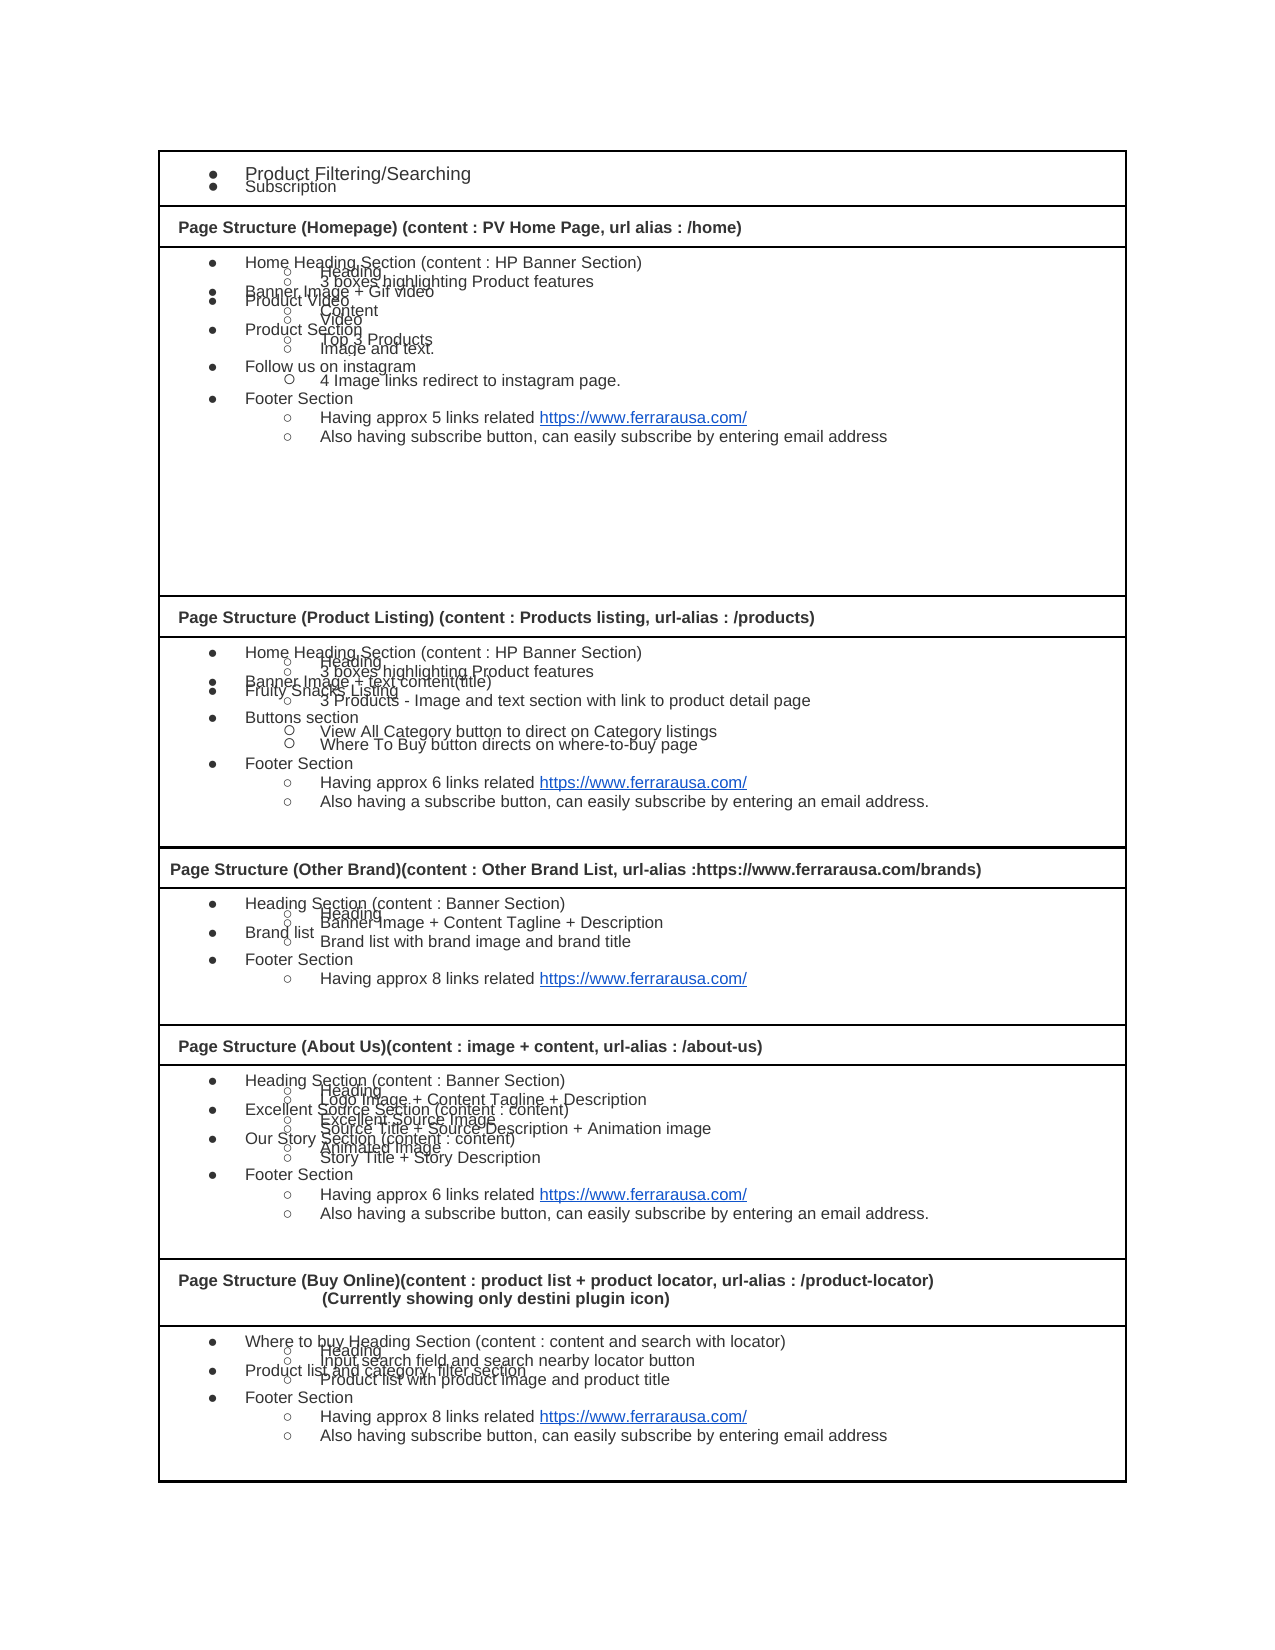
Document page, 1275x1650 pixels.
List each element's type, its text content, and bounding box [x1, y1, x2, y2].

table_cell Heading Section (content : Banner Section) Heading Logo Image + Content Tagline + Description Excellent Source Section (content : content) Excellent Source Image Source Title + Source Description + Animation image Our Story Section (content : content) Animated Image Story Title + Story Description Footer Section Having approx 6 links related https://www.ferrarausa.com/ Also having a subscribe button, can easily subscribe by entering an email address. [160, 1066, 1125, 1258]
table_cell Where to buy Heading Section (content : content and search with locator) Heading Input search field and search nearby locator button Product list and category filter section Product list with product image and product title Footer Section Having approx 8 links related https://www.ferrarausa.com/ Also having subscribe button, can easily subscribe by entering email address [160, 1327, 1125, 1480]
table_cell Page Structure (Homepage) (content : PV Home Page, url alias : /home) [160, 207, 1125, 246]
table_cell Page Structure (Product Listing) (content : Products listing, url-alias : /products) [160, 597, 1125, 636]
table_cell Home Heading Section (content : HP Banner Section) Heading 3 boxes highlighting Product features Banner Image + Gif video Product Video Content Video Product Section Top 3 Products Image and text. Follow us on instagram 4 Image links redirect to instagram page. Footer Section Having approx 5 links related https://www.ferrarausa.com/ Also having subscribe button, can easily subscribe by entering email address [160, 248, 1125, 595]
table_cell Page Structure (Other Brand)(content : Other Brand List, url-alias :https://www.ferrarausa.com/brands) [160, 849, 1125, 887]
table_cell Page Structure (Buy Online)(content : product list + product locator, url-alias : /product-locator) (Currently showing only destini plugin icon) [160, 1260, 1125, 1325]
table_cell Home Heading Section (content : HP Banner Section) Heading 3 boxes highlighting Product features Banner Image + text content(title) Fruity Snacks Listing 3 Products - Image and text section with link to product detail page Buttons section View All Category button to direct on Category listings Where To Buy button directs on where-to-buy page Footer Section Having approx 6 links related https://www.ferrarausa.com/ Also having a subscribe button, can easily subscribe by entering an email address. [160, 638, 1125, 846]
table_cell Heading Section (content : Banner Section) Heading Banner Image + Content Tagline + Description Brand list Brand list with brand image and brand title Footer Section Having approx 8 links related https://www.ferrarausa.com/ [160, 889, 1125, 1023]
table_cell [160, 152, 1125, 205]
table_cell Page Structure (About Us)(content : image + content, url-alias : /about-us) [160, 1026, 1125, 1064]
